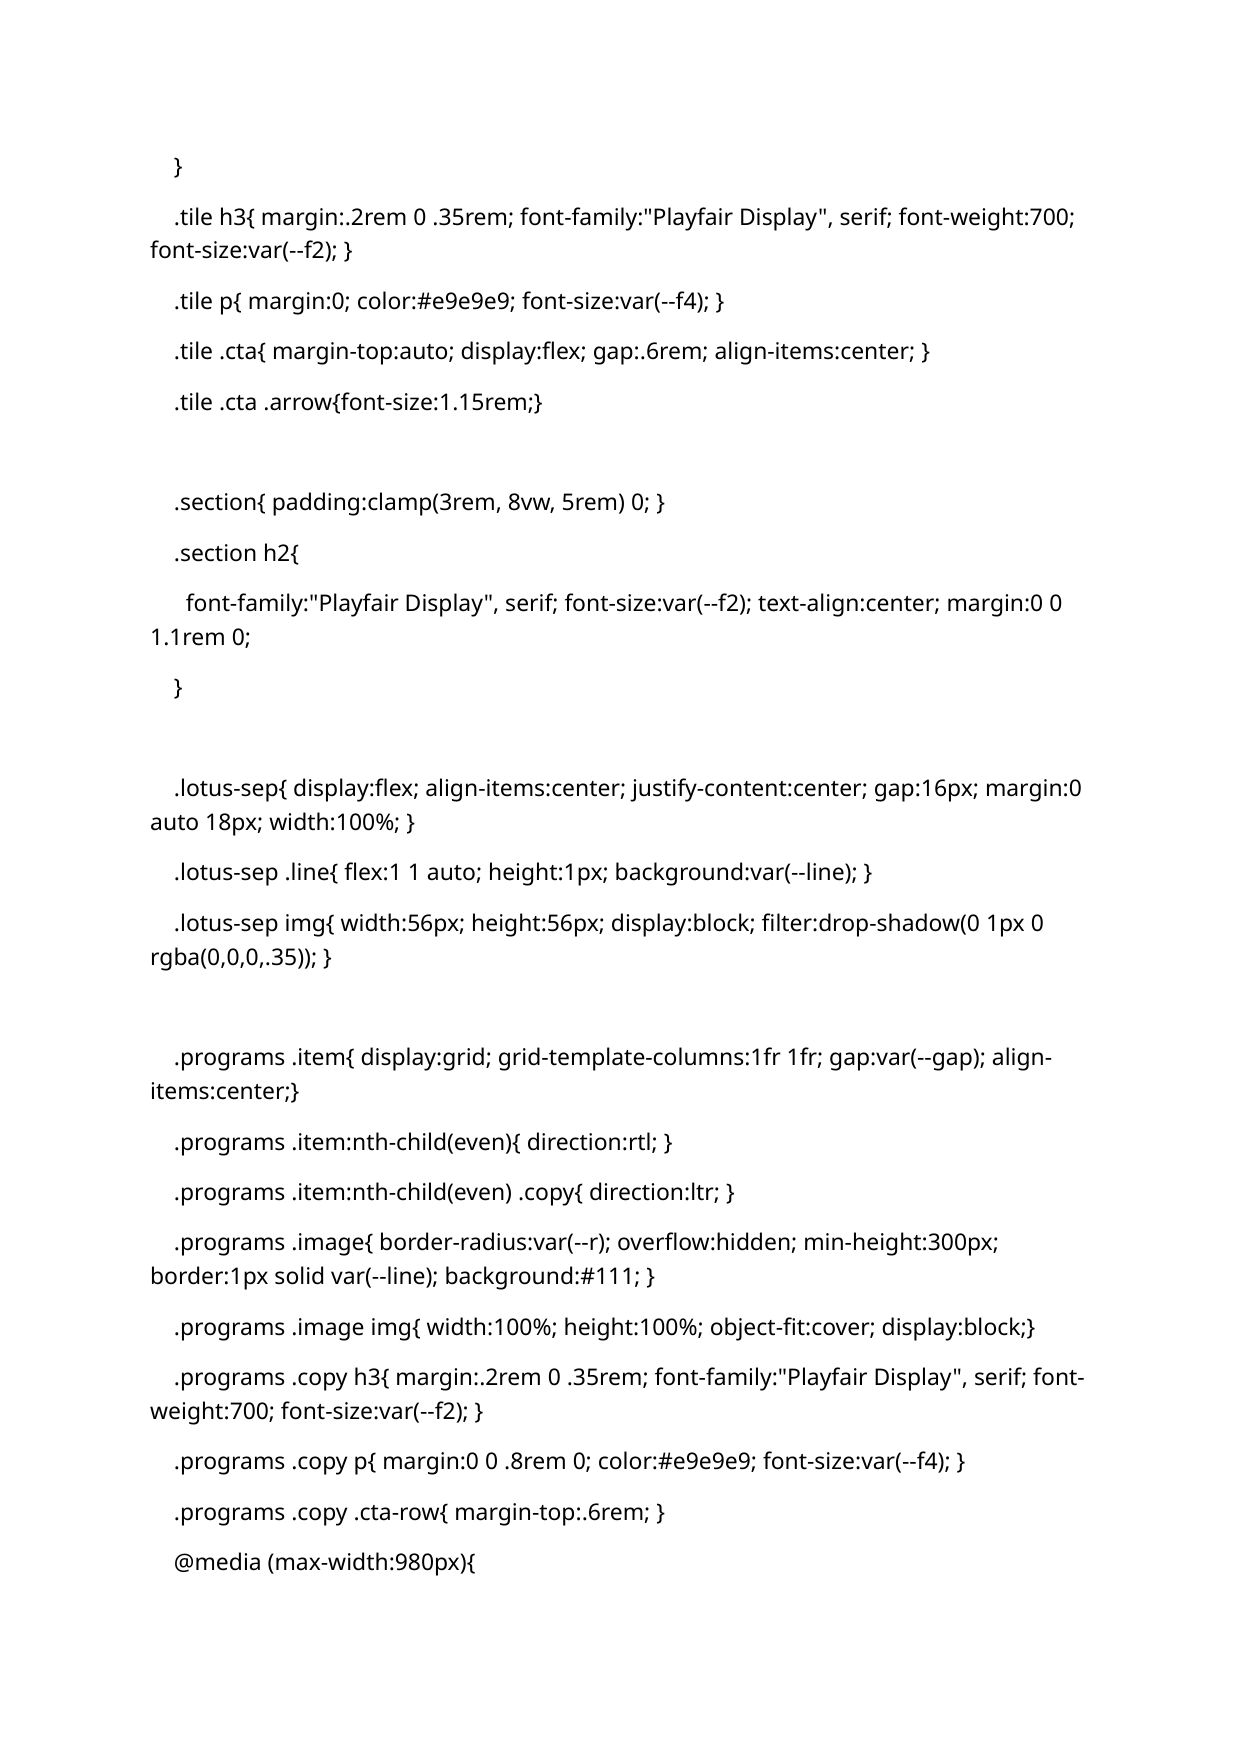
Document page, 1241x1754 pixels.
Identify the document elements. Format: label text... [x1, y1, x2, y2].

text .programs .copy h3{ margin:.2rem 0 .35rem; font-family:"Playfair Display", serif; font-weight:700; font-size:var(--f2); } [150, 1361, 1090, 1426]
text .programs .image{ border-radius:var(--r); overflow:hidden; min-height:300px; border:1px solid var(--line); background:#111; } [150, 1226, 1090, 1291]
text .programs .item:nth-child(even) .copy{ direction:ltr; } [150, 1176, 1090, 1207]
text .tile .cta .arrow{font-size:1.15rem;} [150, 385, 1090, 417]
text font-family:"Playfair Display", serif; font-size:var(--f2); text-align:center; margin:0 0 1.1rem 0; [150, 587, 1090, 652]
text .lotus-sep img{ width:56px; height:56px; display:block; filter:drop-shadow(0 1px 0 rgba(0,0,0,.35)); } [150, 907, 1090, 972]
text .section{ padding:clamp(3rem, 8vw, 5rem) 0; } [150, 486, 1090, 517]
text .programs .copy .cta-row{ margin-top:.6rem; } [150, 1495, 1090, 1527]
text .tile .cta{ margin-top:auto; display:flex; gap:.6rem; align-items:center; } [150, 335, 1090, 366]
text .tile h3{ margin:.2rem 0 .35rem; font-family:"Playfair Display", serif; font-weight:700; font-size:var(--f2); } [150, 200, 1090, 265]
text } [150, 150, 1090, 181]
text .tile p{ margin:0; color:#e9e9e9; font-size:var(--f4); } [150, 284, 1090, 316]
text .section h2{ [150, 537, 1090, 568]
text .programs .item{ display:grid; grid-template-columns:1fr 1fr; gap:var(--gap); align-items:center;} [150, 1041, 1090, 1106]
text .programs .image img{ width:100%; height:100%; object-fit:cover; display:block;} [150, 1310, 1090, 1342]
text @media (max-width:980px){ [150, 1546, 1090, 1577]
text .programs .copy p{ margin:0 0 .8rem 0; color:#e9e9e9; font-size:var(--f4); } [150, 1445, 1090, 1476]
text .lotus-sep .line{ flex:1 1 auto; height:1px; background:var(--line); } [150, 856, 1090, 887]
text .lotus-sep{ display:flex; align-items:center; justify-content:center; gap:16px; margin:0 auto 18px; width:100%; } [150, 772, 1090, 837]
text } [150, 671, 1090, 702]
text .programs .item:nth-child(even){ direction:rtl; } [150, 1125, 1090, 1157]
